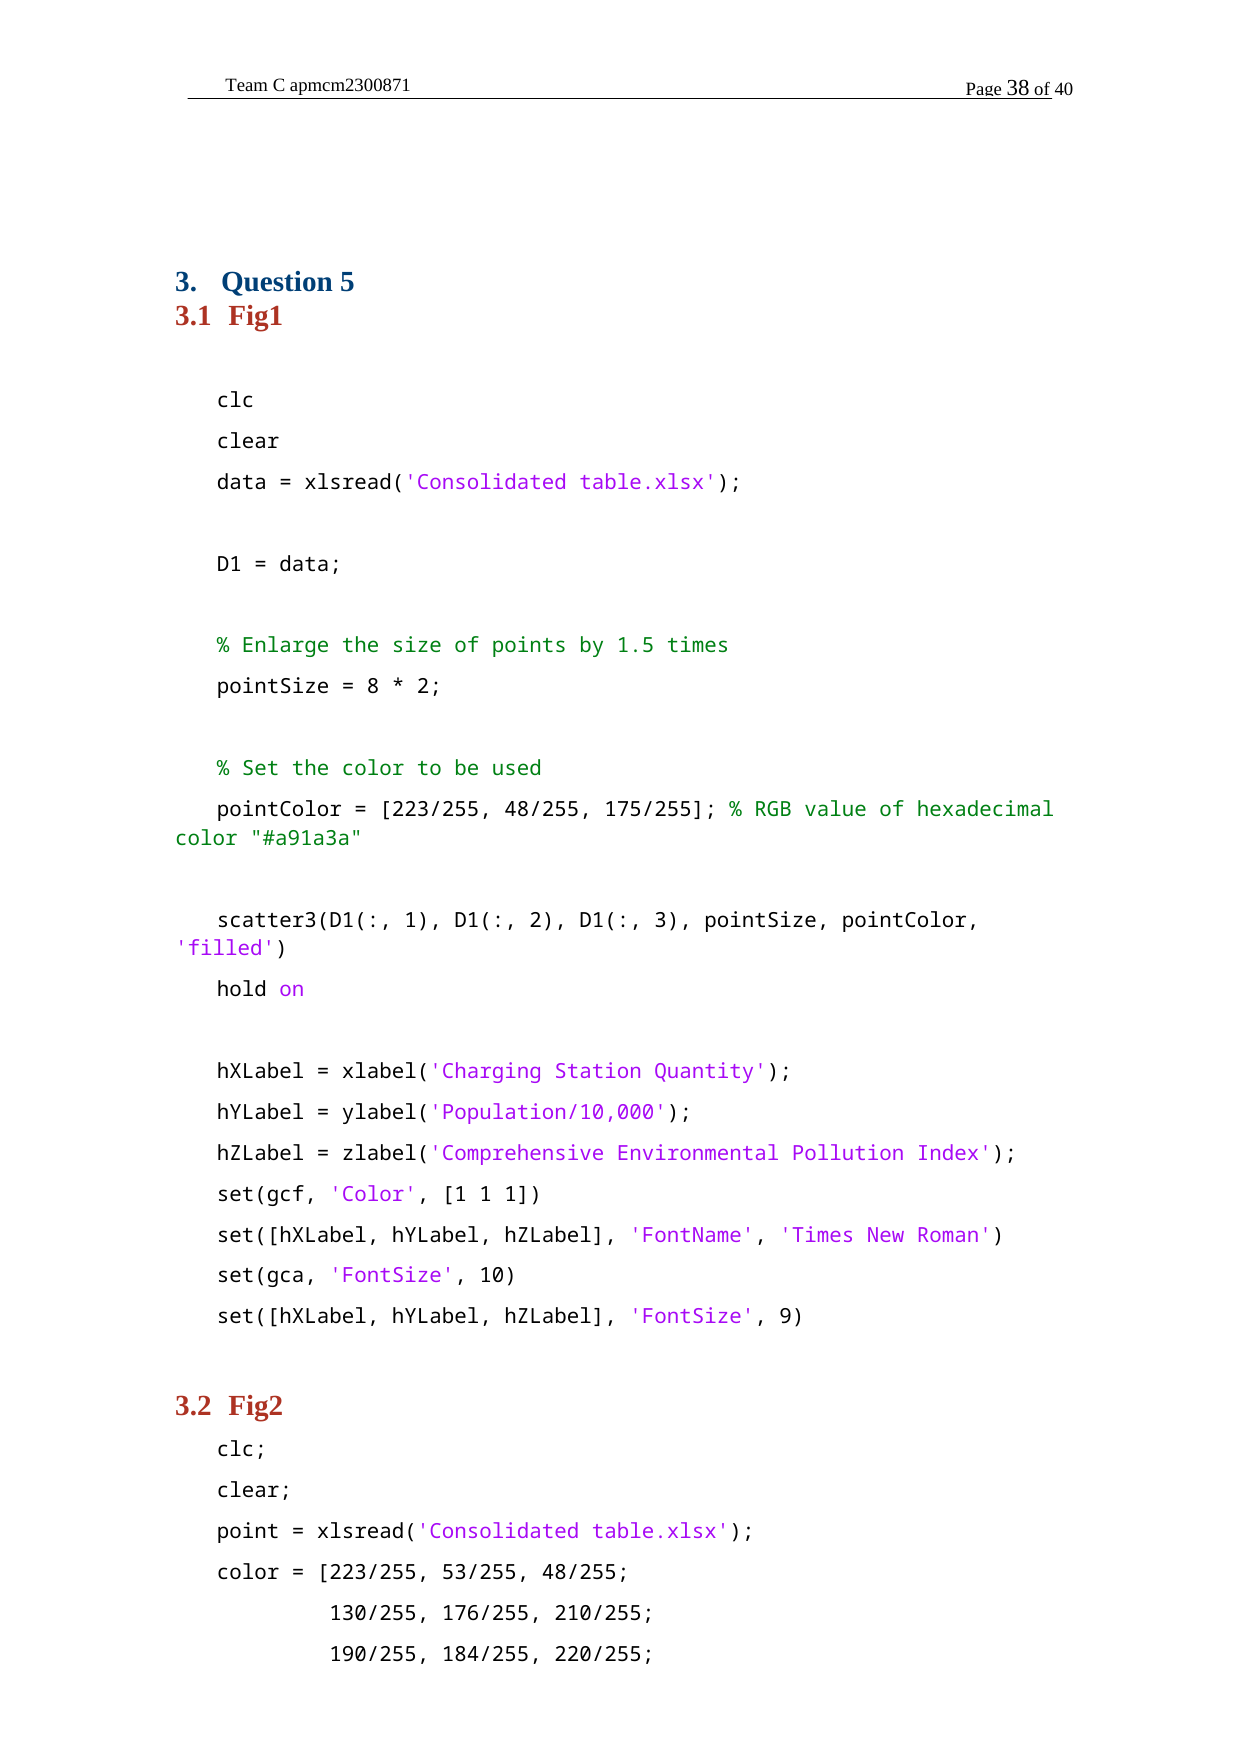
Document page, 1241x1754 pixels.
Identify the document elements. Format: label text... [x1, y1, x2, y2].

text pointColor = [223/255, 48/255, 175/255]; % RGB value of hexadecimal color "#a91a3a" [175, 794, 1065, 851]
list Fig2 [175, 1388, 1065, 1422]
text 130/255, 176/255, 210/255; [175, 1598, 1065, 1627]
text data = xlsread('Consolidated table.xlsx'); [175, 467, 1065, 495]
text clc [175, 385, 1065, 413]
text D1 = data; [175, 549, 1065, 577]
text set([hXLabel, hYLabel, hZLabel], 'FontSize', 9) [175, 1302, 1065, 1330]
text color = [223/255, 53/255, 48/255; [175, 1557, 1065, 1586]
text point = xlsread('Consolidated table.xlsx'); [175, 1516, 1065, 1545]
text set(gca, 'FontSize', 10) [175, 1261, 1065, 1289]
text hYLabel = ylabel('Population/10,000'); [175, 1097, 1065, 1125]
text hold on [175, 974, 1065, 1002]
text scatter3(D1(:, 1), D1(:, 2), D1(:, 3), pointSize, pointColor, 'filled') [175, 905, 1065, 962]
text hXLabel = xlabel('Charging Station Quantity'); [175, 1056, 1065, 1084]
text 190/255, 184/255, 220/255; [175, 1639, 1065, 1668]
text clear; [175, 1476, 1065, 1504]
text hZLabel = zlabel('Comprehensive Environmental Pollution Index'); [175, 1138, 1065, 1166]
text clear [175, 426, 1065, 454]
text % Set the color to be used [175, 753, 1065, 782]
text % Enlarge the size of points by 1.5 times [175, 631, 1065, 659]
text set([hXLabel, hYLabel, hZLabel], 'FontName', 'Times New Roman') [175, 1220, 1065, 1248]
text clc; [175, 1434, 1065, 1463]
list Fig1 [175, 298, 1065, 332]
text pointSize = 8 * 2; [175, 672, 1065, 700]
list Question 5 [175, 264, 1065, 298]
text set(gcf, 'Color', [1 1 1]) [175, 1179, 1065, 1207]
